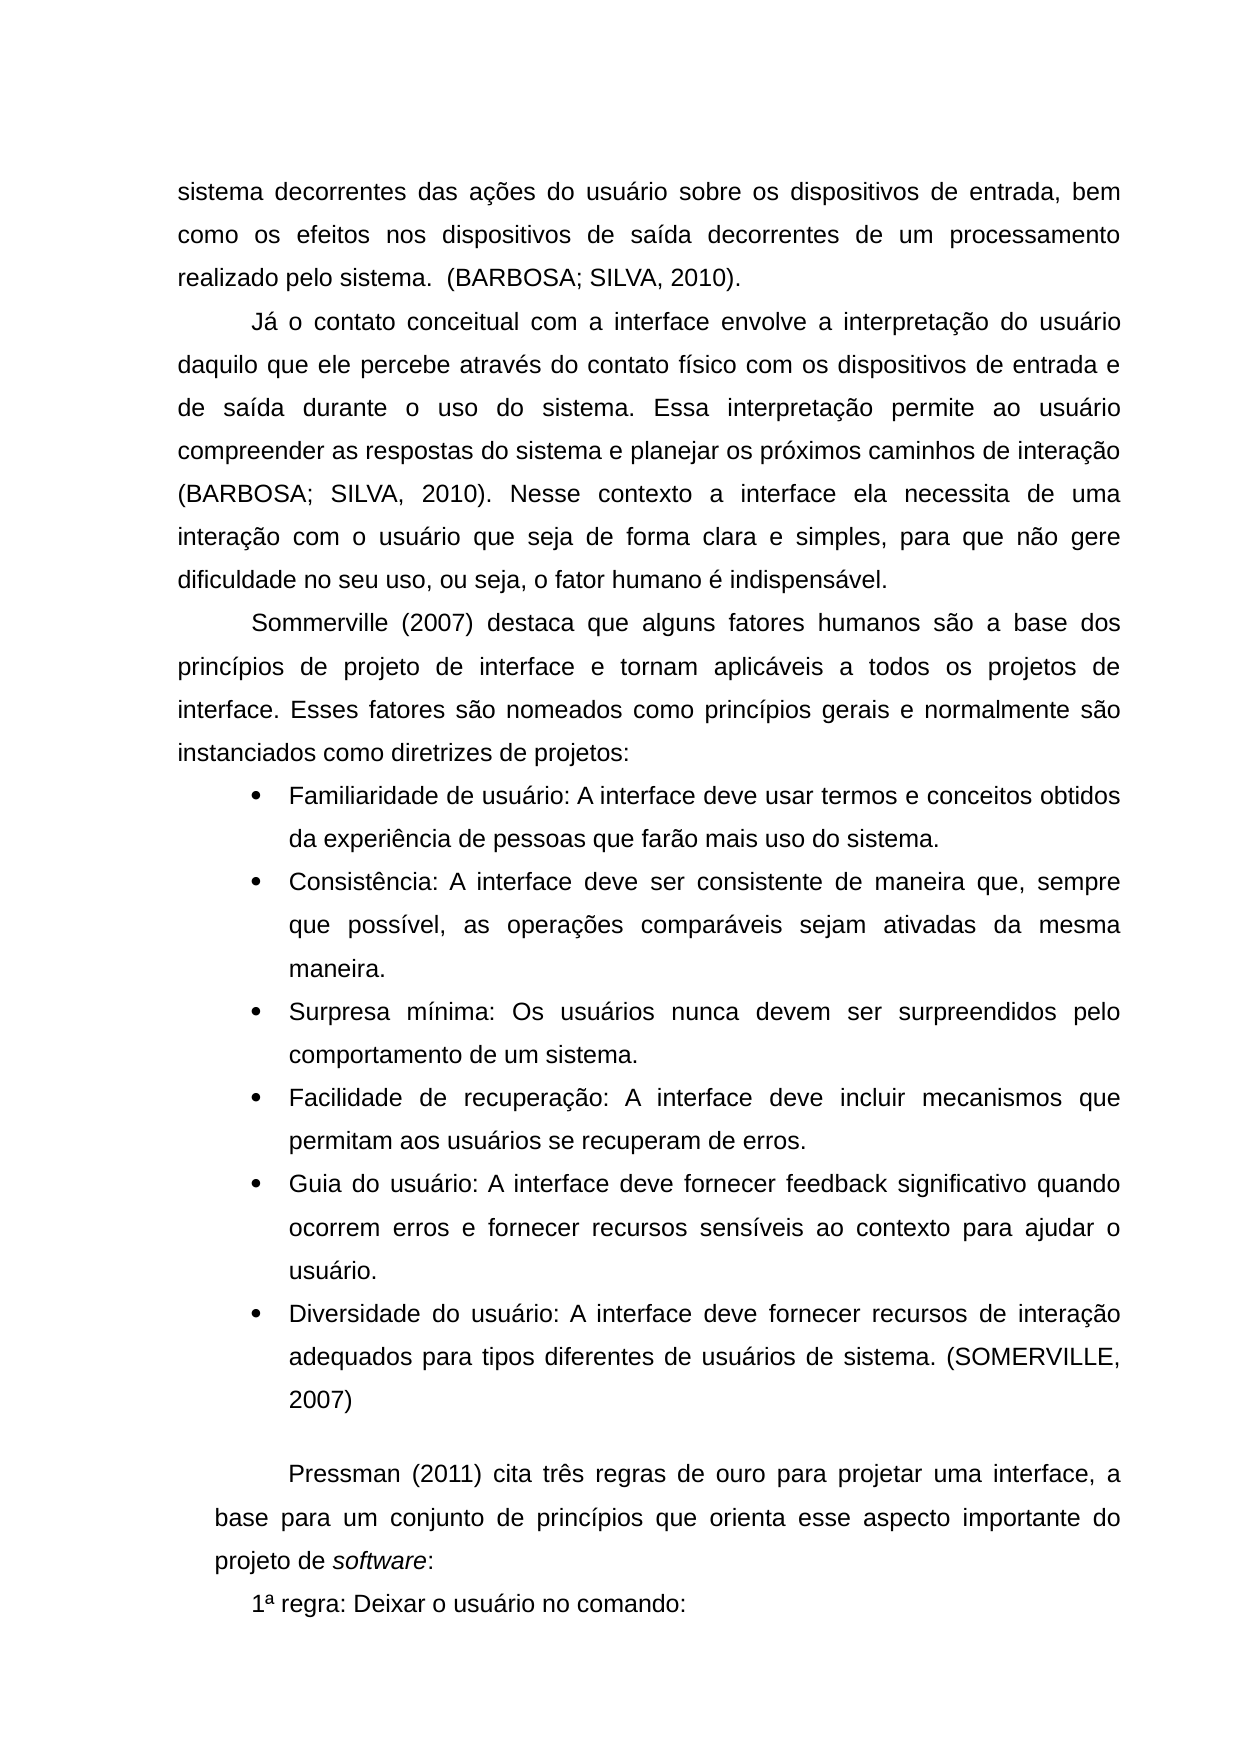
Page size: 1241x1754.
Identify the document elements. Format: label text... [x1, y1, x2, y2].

list Surpresa mínima: Os usuários nunca devem ser surpreendidos pelo comportamento de um sistema. [252, 997, 1122, 1069]
text Sommerville (2007) destaca que alguns fatores humanos são a base dos princípios de projeto de interface e tornam aplicáveis a todos os projetos de interface. Esses fatores são nomeados como princípios gerais e normalmente são instanciados como diretrizes de projetos: [177, 608, 1122, 767]
list Consistência: A interface deve ser consistente de maneira que, sempre que possível, as operações comparáveis sejam ativadas da mesma maneira. [252, 867, 1122, 982]
list Facilidade de recuperação: A interface deve incluir mecanismos que permitam aos usuários se recuperam de erros. [252, 1083, 1122, 1155]
text Pressman (2011) cita três regras de ouro para projetar uma interface, a base para um conjunto de princípios que orienta esse aspecto importante do projeto de software: [214, 1459, 1122, 1574]
list Diversidade do usuário: A interface deve fornecer recursos de interação adequados para tipos diferentes de usuários de sistema. (SOMERVILLE, 2007) [252, 1299, 1122, 1414]
list Guia do usuário: A interface deve fornecer feedback significativo quando ocorrem erros e fornecer recursos sensíveis ao contexto para ajudar o usuário. [252, 1169, 1122, 1284]
text Já o contato conceitual com a interface envolve a interpretação do usuário daquilo que ele percebe através do contato físico com os dispositivos de entrada e de saída durante o uso do sistema. Essa interpretação permite ao usuário compreender as respostas do sistema e planejar os próximos caminhos de interação (BARBOSA; SILVA, 2010). Nesse contexto a interface ela necessita de uma interação com o usuário que seja de forma clara e simples, para que não gere dificuldade no seu uso, ou seja, o fator humano é indispensável. [177, 307, 1122, 594]
list Familiaridade de usuário: A interface deve usar termos e conceitos obtidos da experiência de pessoas que farão mais uso do sistema. [252, 781, 1122, 853]
text 1ª regra: Deixar o usuário no comando: [177, 1589, 1122, 1618]
